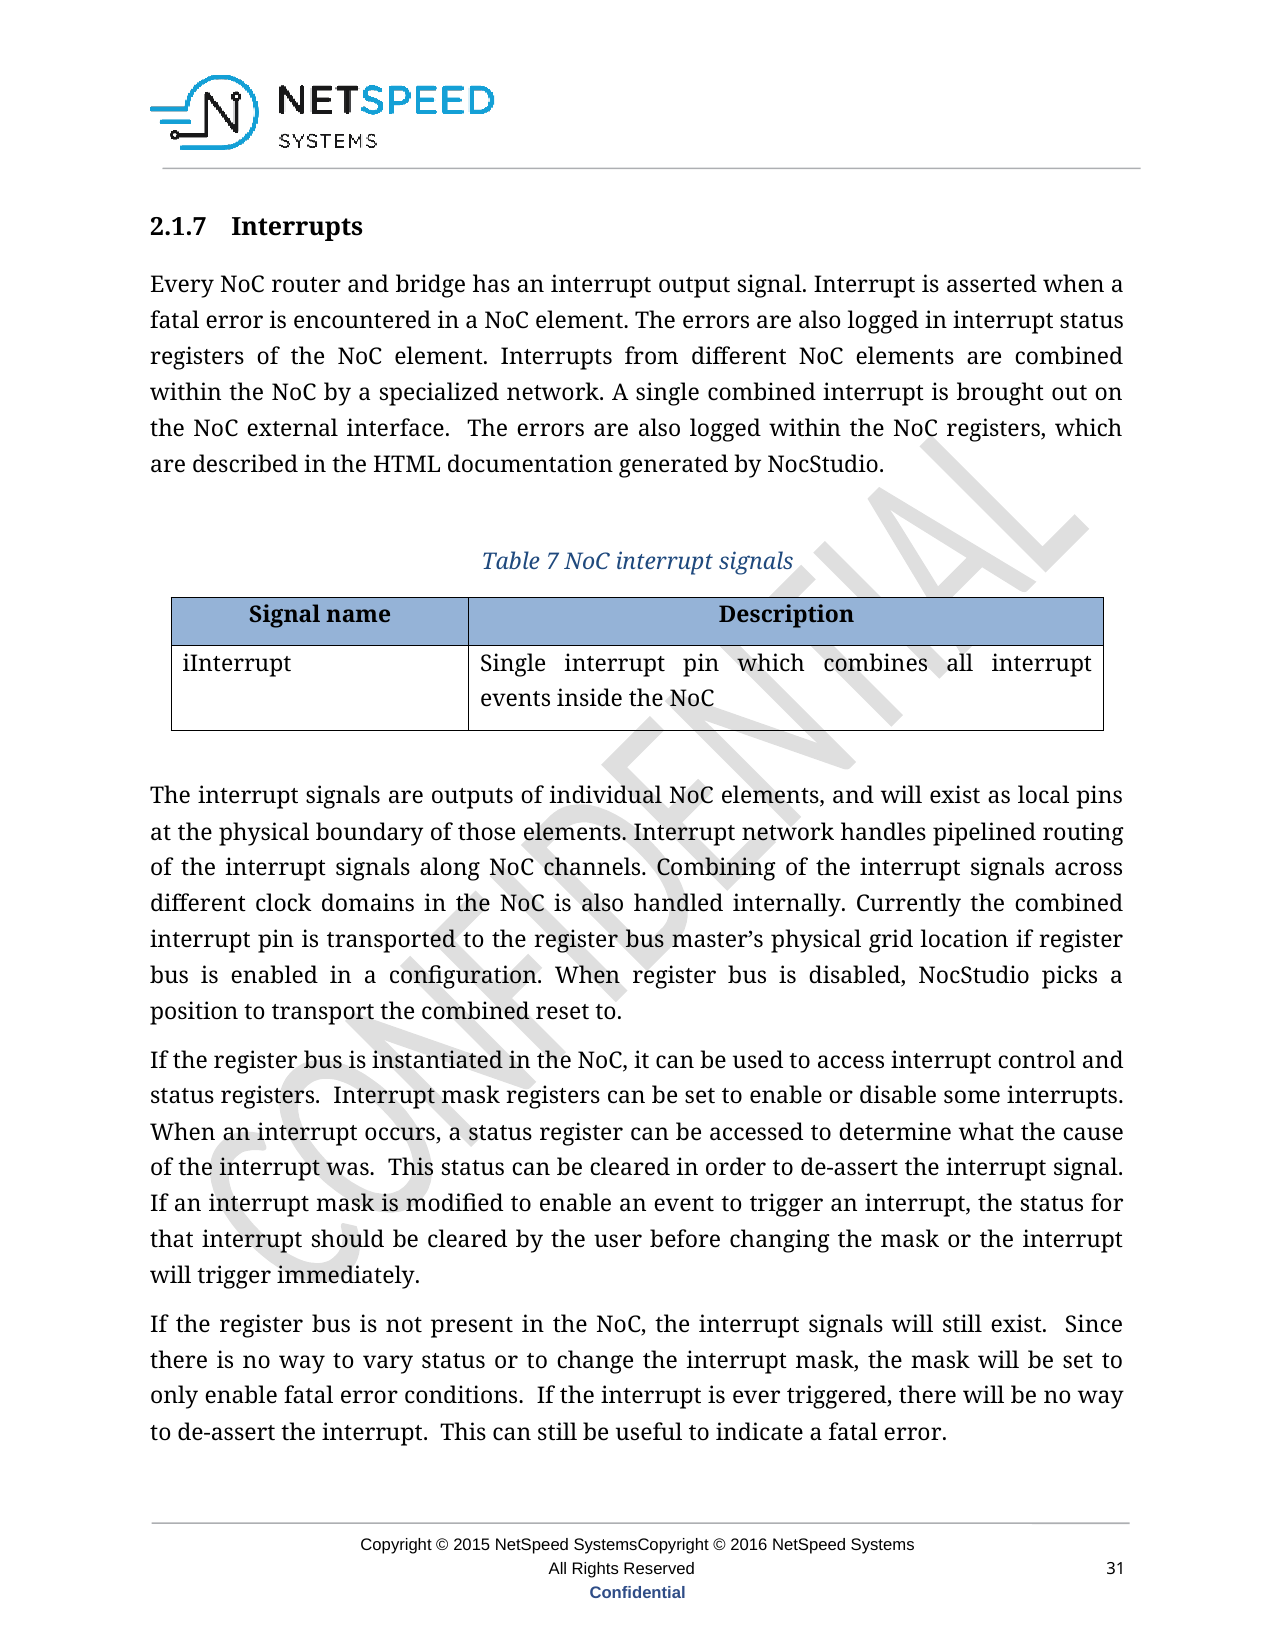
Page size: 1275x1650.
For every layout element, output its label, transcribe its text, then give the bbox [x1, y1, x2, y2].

subtitle Interrupts [150, 209, 1125, 243]
text Every NoC router and bridge has an interrupt output signal. Interrupt is asserted when a fatal error is encountered in a NoC element. The errors are also logged in interrupt status registers of the NoC element. Interrupts from different NoC elements are combined within the NoC by a specialized network. A single combined interrupt is brought out on the NoC external interface. The errors are also logged within the NoC registers, which are described in the HTML documentation generated by NocStudio. [150, 268, 1125, 479]
text The interrupt signals are outputs of individual NoC elements, and will exist as local pins at the physical boundary of those elements. Interrupt network handles pipelined routing of the interrupt signals along NoC channels. Combining of the interrupt signals across different clock domains in the NoC is also handled internally. Currently the combined interrupt pin is transported to the register bus master’s physical grid location if register bus is enabled in a configuration. When register bus is disabled, NocStudio picks a position to transport the combined reset to. [150, 779, 1125, 1026]
text Table 7 NoC interrupt signals [150, 545, 1125, 576]
picture [150, 75, 495, 150]
text If the register bus is instantiated in the NoC, it can be used to access interrupt control and status registers. Interrupt mask registers can be set to enable or disable some interrupts. When an interrupt occurs, a status register can be accessed to determine what the cause of the interrupt was. This status can be cleared in order to de-assert the interrupt signal. If an interrupt mask is modified to enable an event to trigger an interrupt, the status for that interrupt should be cleared by the user before changing the mask or the interrupt will trigger immediately. [150, 1043, 1125, 1290]
table_cell nterrupt [172, 646, 468, 730]
table_cell Single interrupt pin which combines all interrupt events inside the NoC [469, 646, 1103, 730]
table_header Description [469, 598, 1103, 645]
text If the register bus is not present in the NoC, the interrupt signals will still exist. Since there is no way to vary status or to change the interrupt mask, the mask will be set to only enable fatal error conditions. If the interrupt is ever triggered, there will be no way to de-assert the interrupt. This can still be useful to indicate a fatal error. [150, 1308, 1125, 1447]
table_header Signal name [172, 598, 468, 645]
